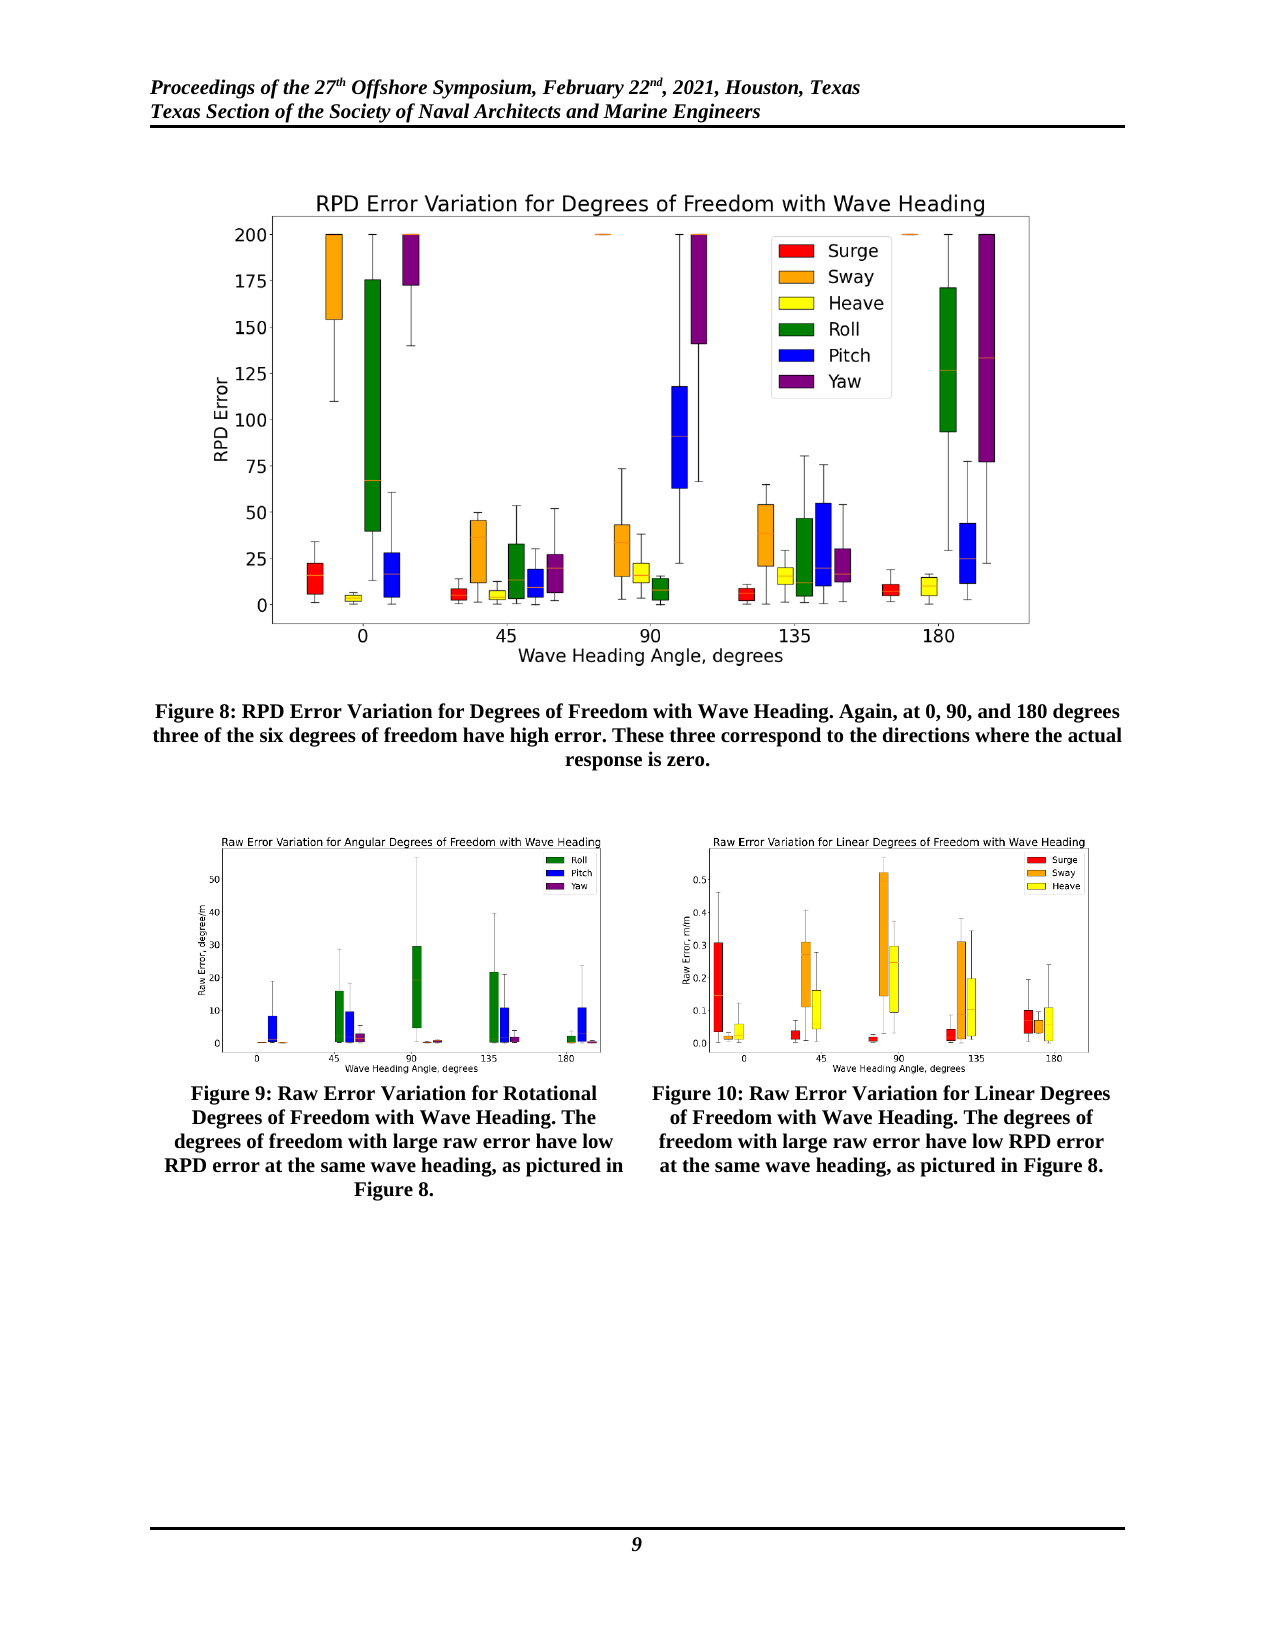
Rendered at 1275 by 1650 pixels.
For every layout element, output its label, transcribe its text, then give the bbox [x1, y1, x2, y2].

picture [161, 817, 638, 1081]
picture [648, 817, 1125, 1081]
picture [150, 152, 1125, 681]
